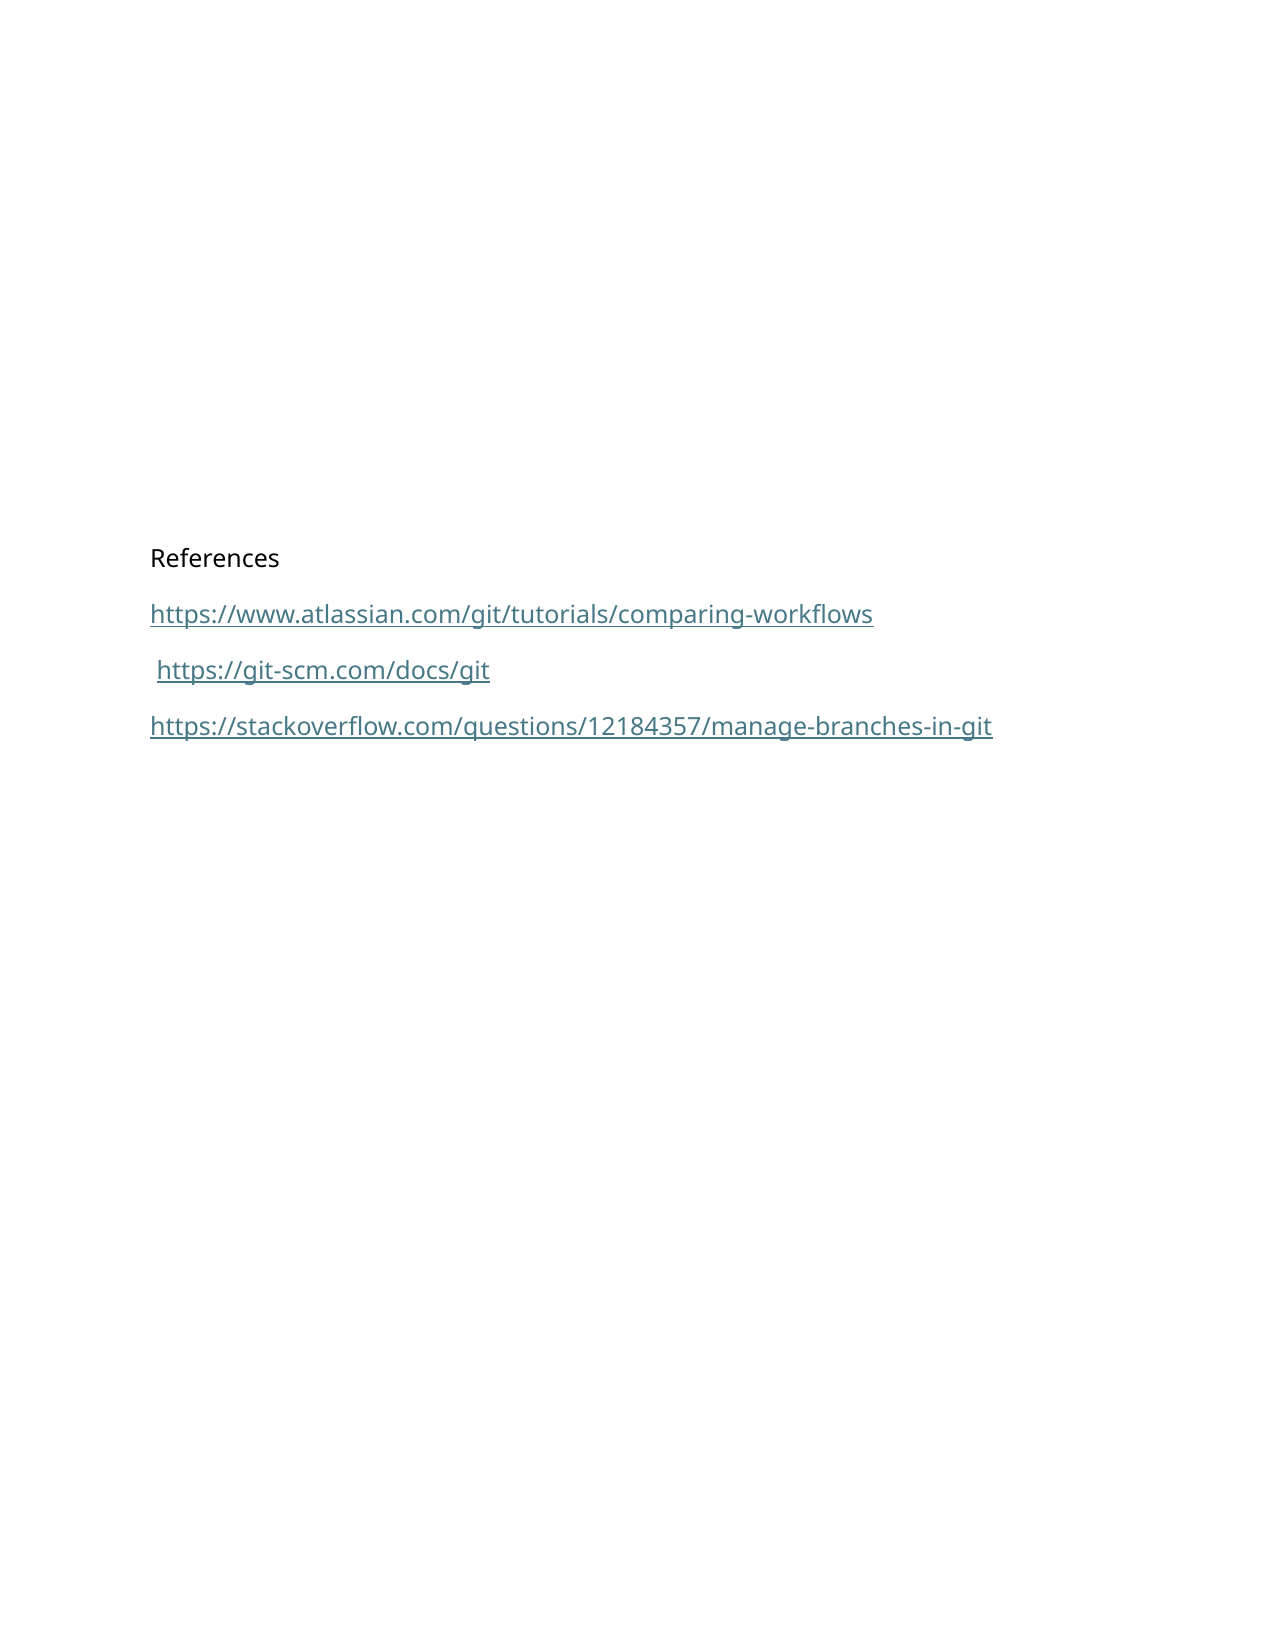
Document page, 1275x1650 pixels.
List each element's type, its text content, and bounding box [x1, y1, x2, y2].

text https://stackoverflow.com/questions/12184357/manage-branches-in-git [150, 708, 1125, 742]
text References [150, 541, 1125, 575]
text https://git-scm.com/docs/git [150, 652, 1125, 687]
text https://www.atlassian.com/git/tutorials/comparing-workflows [150, 597, 1125, 631]
